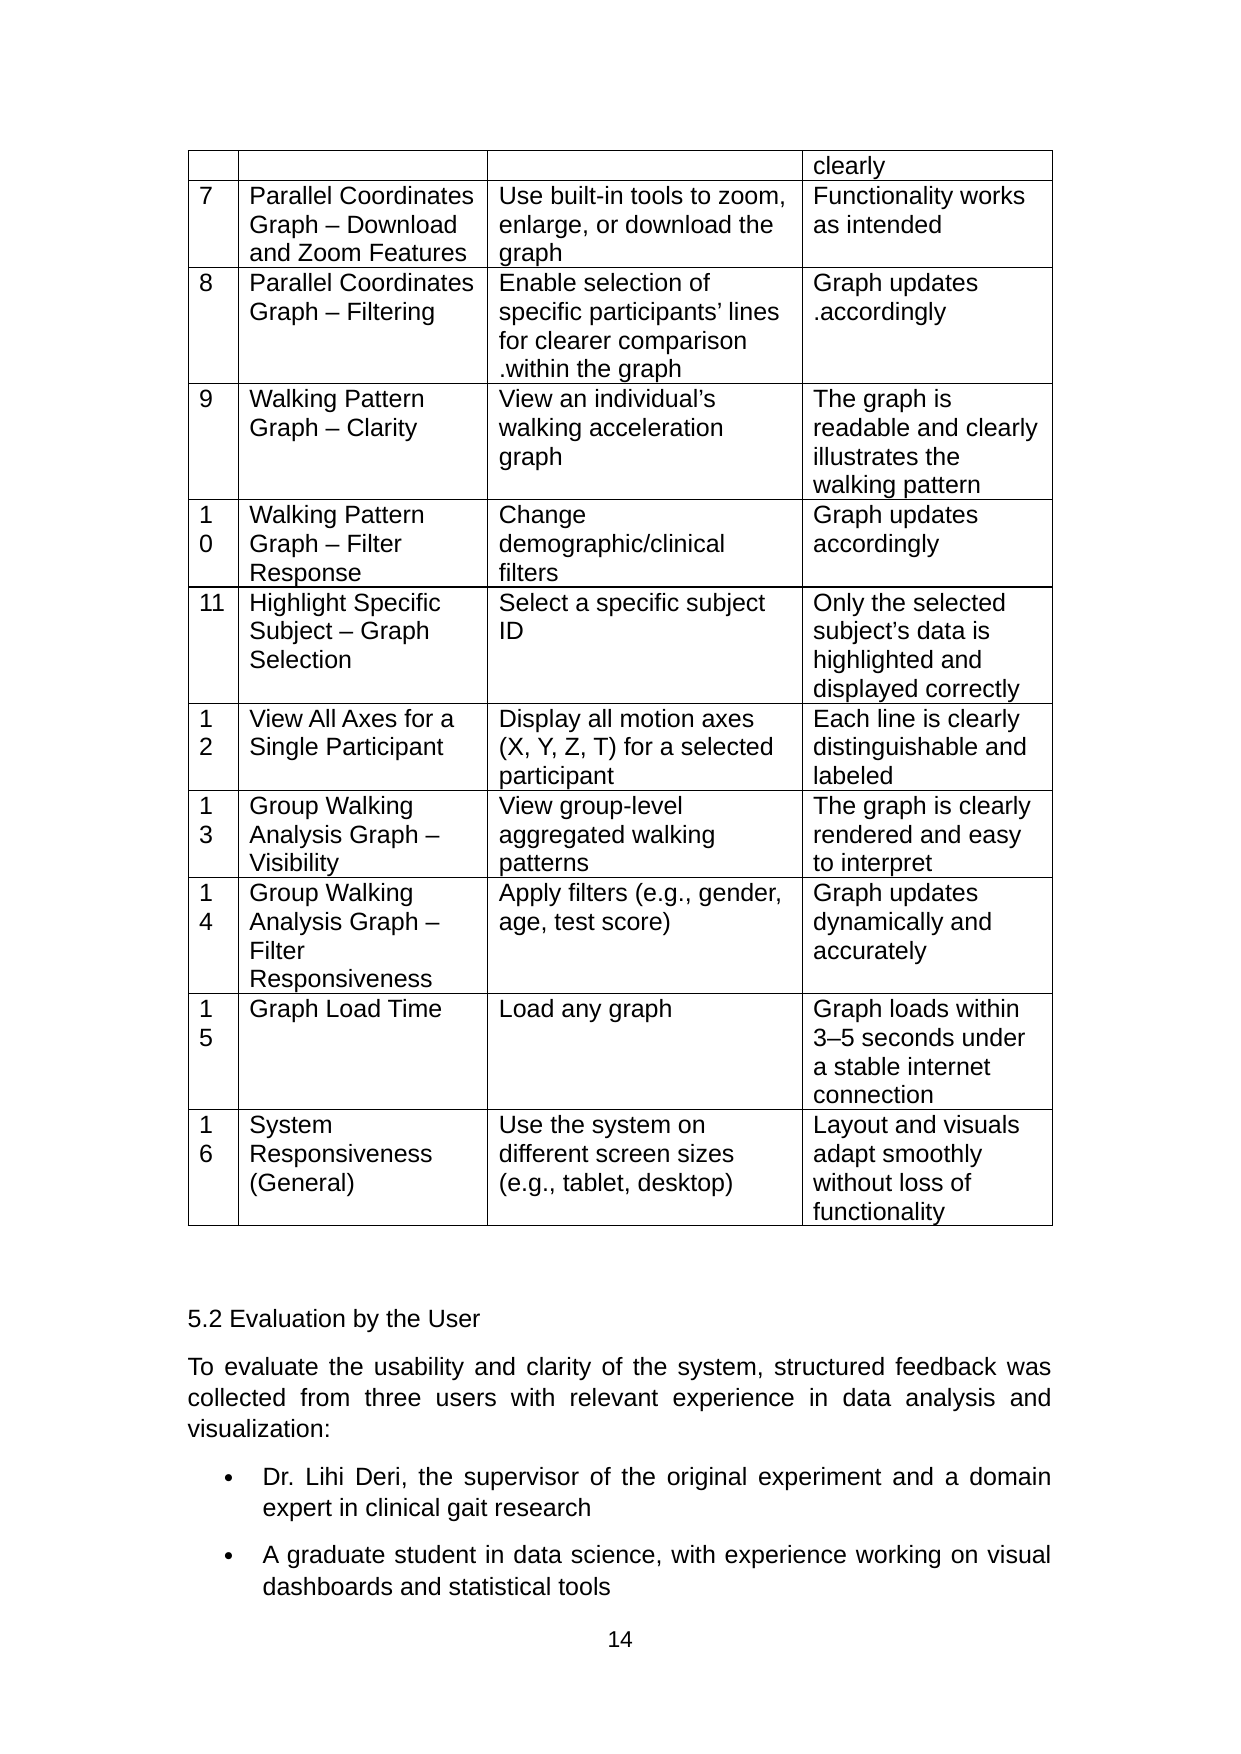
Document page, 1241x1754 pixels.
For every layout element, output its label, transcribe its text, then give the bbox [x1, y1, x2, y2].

table_cell Parallel Coordinates Graph – Download and Zoom Features [239, 181, 487, 267]
table_cell Load any graph [488, 994, 802, 1109]
table_cell Layout and visuals adapt smoothly without loss of functionality [803, 1110, 1052, 1225]
table_cell 6 [189, 151, 238, 180]
table_cell Highlight Specific Subject – Graph Selection [239, 588, 487, 702]
table_cell 16 [189, 1110, 238, 1225]
text To evaluate the usability and clarity of the system, structured feedback was collected from three users with relevant experience in data analysis and visualization: [187, 1352, 1053, 1443]
table_cell Apply filters (e.g., gender, age, test score) [488, 878, 802, 993]
table_cell Use built-in tools to zoom, enlarge, or download the graph [488, 181, 802, 267]
table_cell Walking Pattern Graph – Filter Response [239, 500, 487, 586]
table_cell 10 [189, 500, 238, 586]
table_cell Graph loads within 3–5 seconds under a stable internet connection [803, 994, 1052, 1109]
table_cell 15 [189, 994, 238, 1109]
table_cell View group-level aggregated walking patterns [488, 791, 802, 877]
table_cell 9 [189, 384, 238, 499]
table_cell Group Walking Analysis Graph – Visibility [239, 791, 487, 877]
table_cell The graph is readable and clearly illustrates the walking pattern [803, 384, 1052, 499]
table_cell Select a specific subject ID [488, 588, 802, 702]
table_cell The graph is clearly rendered and easy to interpret [803, 791, 1052, 877]
table_cell 13 [189, 791, 238, 877]
table_cell Group Walking Analysis Graph – Filter Responsiveness [239, 878, 487, 993]
table_cell System Responsiveness (General) [239, 1110, 487, 1225]
table_cell Change demographic/clinical filters [488, 500, 802, 586]
table_cell Graph updates accordingly [803, 500, 1052, 586]
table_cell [488, 151, 802, 180]
table_cell 8 [189, 268, 238, 383]
table_cell View All Axes for a Single Participant [239, 704, 487, 790]
table_cell Walking Pattern Graph – Clarity [239, 384, 487, 499]
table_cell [239, 151, 487, 180]
table_cell Parallel Coordinates Graph – Filtering [239, 268, 487, 383]
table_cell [803, 151, 1052, 180]
table_cell Use the system on different screen sizes (e.g., tablet, desktop) [488, 1110, 802, 1225]
table_cell 14 [189, 878, 238, 993]
list Dr. Lihi Deri, the supervisor of the original experiment and a domain expert in clinical gait research [225, 1462, 1053, 1522]
table_cell Display all motion axes (X, Y, Z, T) for a selected participant [488, 704, 802, 790]
table_cell Only the selected subject’s data is highlighted and displayed correctly [803, 588, 1052, 702]
table_cell View an individual’s walking acceleration graph [488, 384, 802, 499]
table_cell 12 [189, 704, 238, 790]
table_cell Enable selection of specific participants’ lines for clearer comparison within the graph. [488, 268, 802, 383]
table_cell 7 [189, 181, 238, 267]
table_cell 11 [189, 588, 238, 702]
table_cell Graph updates accordingly. [803, 268, 1052, 383]
table_cell Graph Load Time [239, 994, 487, 1109]
text 5.2 Evaluation by the User [187, 1274, 1053, 1333]
table_cell Functionality works as intended [803, 181, 1052, 267]
list A graduate student in data science, with experience working on visual dashboards and statistical tools [225, 1541, 1053, 1600]
table_cell Graph updates dynamically and accurately [803, 878, 1052, 993]
table_cell Each line is clearly distinguishable and labeled [803, 704, 1052, 790]
